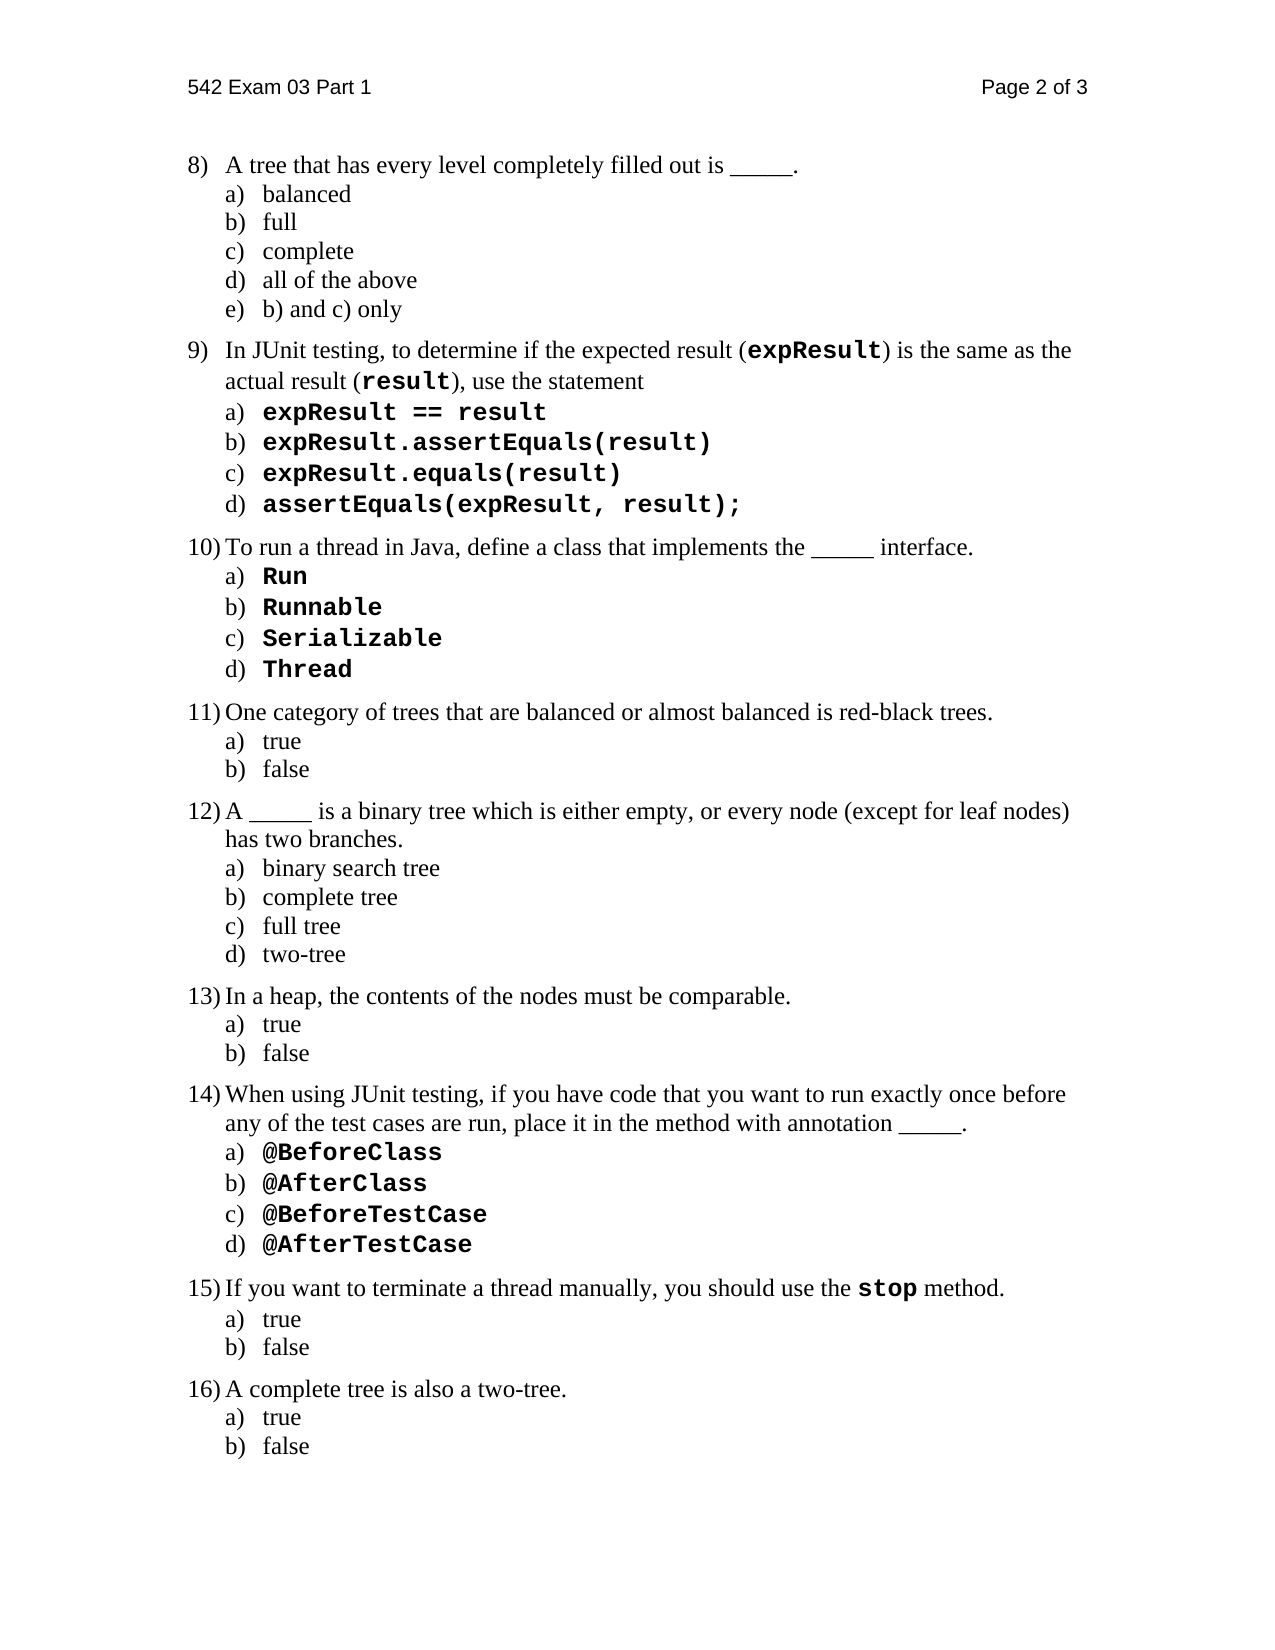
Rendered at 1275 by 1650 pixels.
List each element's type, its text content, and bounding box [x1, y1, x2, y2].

list In a heap, the contents of the nodes must be comparable. [187, 981, 1087, 1009]
list full [225, 207, 1087, 236]
list false [225, 1038, 1087, 1067]
list Run [225, 561, 1087, 592]
list expResult.equals(result) [225, 458, 1087, 489]
list Thread [225, 654, 1087, 684]
list In JUnit testing, to determine if the expected result (expResult) is the same as the actual result (result), use the statement [187, 335, 1087, 397]
list true [225, 1304, 1087, 1332]
list To run a thread in Java, define a class that implements the _____ interface. [187, 532, 1087, 561]
list @AfterTestCase [225, 1229, 1087, 1260]
list binary search tree [225, 853, 1087, 882]
list When using JUnit testing, if you have code that you want to run exactly once before any of the test cases are run, place it in the method with annotation _____. [187, 1079, 1087, 1137]
list One category of trees that are balanced or almost balanced is red-black trees. [187, 697, 1087, 726]
list complete [225, 236, 1087, 265]
list true [225, 1009, 1087, 1038]
list false [225, 754, 1087, 783]
list two-tree [225, 939, 1087, 968]
list false [225, 1332, 1087, 1361]
list Serializable [225, 623, 1087, 654]
list balanced [225, 179, 1087, 207]
list A _____ is a binary tree which is either empty, or every node (except for leaf nodes) has two branches. [187, 796, 1087, 853]
list A complete tree is also a two-tree. [187, 1374, 1087, 1402]
list @BeforeClass [225, 1137, 1087, 1168]
list A tree that has every level completely filled out is _____. [187, 150, 1087, 179]
list all of the above [225, 265, 1087, 294]
list true [225, 1402, 1087, 1431]
list full tree [225, 911, 1087, 939]
list expResult == result [225, 397, 1087, 427]
list Runnable [225, 592, 1087, 623]
list complete tree [225, 882, 1087, 911]
list @AfterClass [225, 1168, 1087, 1199]
list expResult.assertEquals(result) [225, 427, 1087, 458]
list assertEquals(expResult, result); [225, 489, 1087, 520]
list @BeforeTestCase [225, 1199, 1087, 1229]
list true [225, 726, 1087, 754]
list If you want to terminate a thread manually, you should use the stop method. [187, 1273, 1087, 1304]
list b) and c) only [225, 294, 1087, 322]
list false [225, 1431, 1087, 1460]
